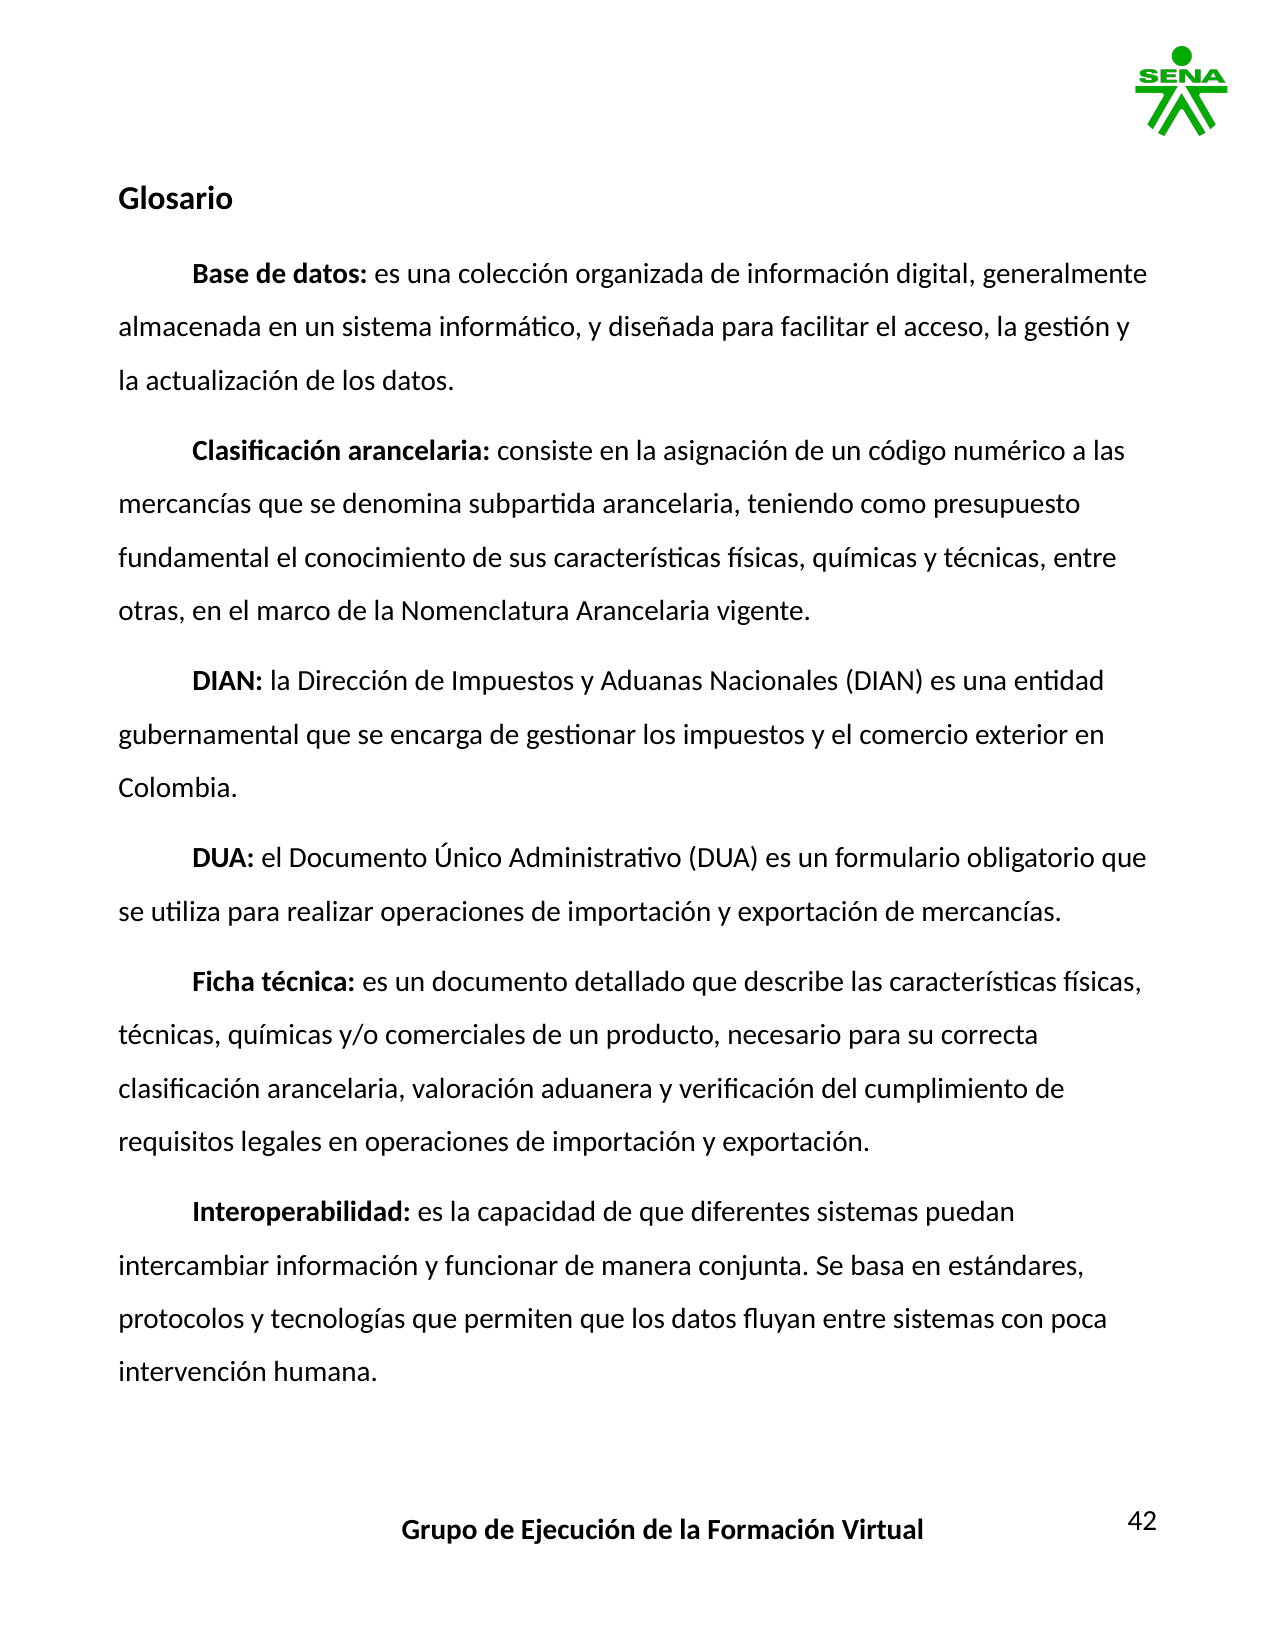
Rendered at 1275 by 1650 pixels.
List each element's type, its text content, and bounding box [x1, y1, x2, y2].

text Clasificación arancelaria: consiste en la asignación de un código numérico a las mercancías que se denomina subpartida arancelaria, teniendo como presupuesto fundamental el conocimiento de sus características físicas, químicas y técnicas, entre otras, en el marco de la Nomenclatura Arancelaria vigente. [118, 432, 1157, 628]
text DIAN: la Dirección de Impuestos y Aduanas Nacionales (DIAN) es una entidad gubernamental que se encarga de gestionar los impuestos y el comercio exterior en Colombia. [118, 662, 1157, 805]
text Glosario [118, 177, 1157, 218]
text Ficha técnica: es un documento detallado que describe las características físicas, técnicas, químicas y/o comerciales de un producto, necesario para su correcta clasificación arancelaria, valoración aduanera y verificación del cumplimiento de requisitos legales en operaciones de importación y exportación. [118, 963, 1157, 1159]
text Base de datos: es una colección organizada de información digital, generalmente almacenada en un sistema informático, y diseñada para facilitar el acceso, la gestión y la actualización de los datos. [118, 255, 1157, 397]
picture [1135, 46, 1228, 136]
text Interoperabilidad: es la capacidad de que diferentes sistemas puedan intercambiar información y funcionar de manera conjunta. Se basa en estándares, protocolos y tecnologías que permiten que los datos fluyan entre sistemas con poca intervención humana. [118, 1193, 1157, 1389]
text DUA: el Documento Único Administrativo (DUA) es un formulario obligatorio que se utiliza para realizar operaciones de importación y exportación de mercancías. [118, 839, 1157, 928]
